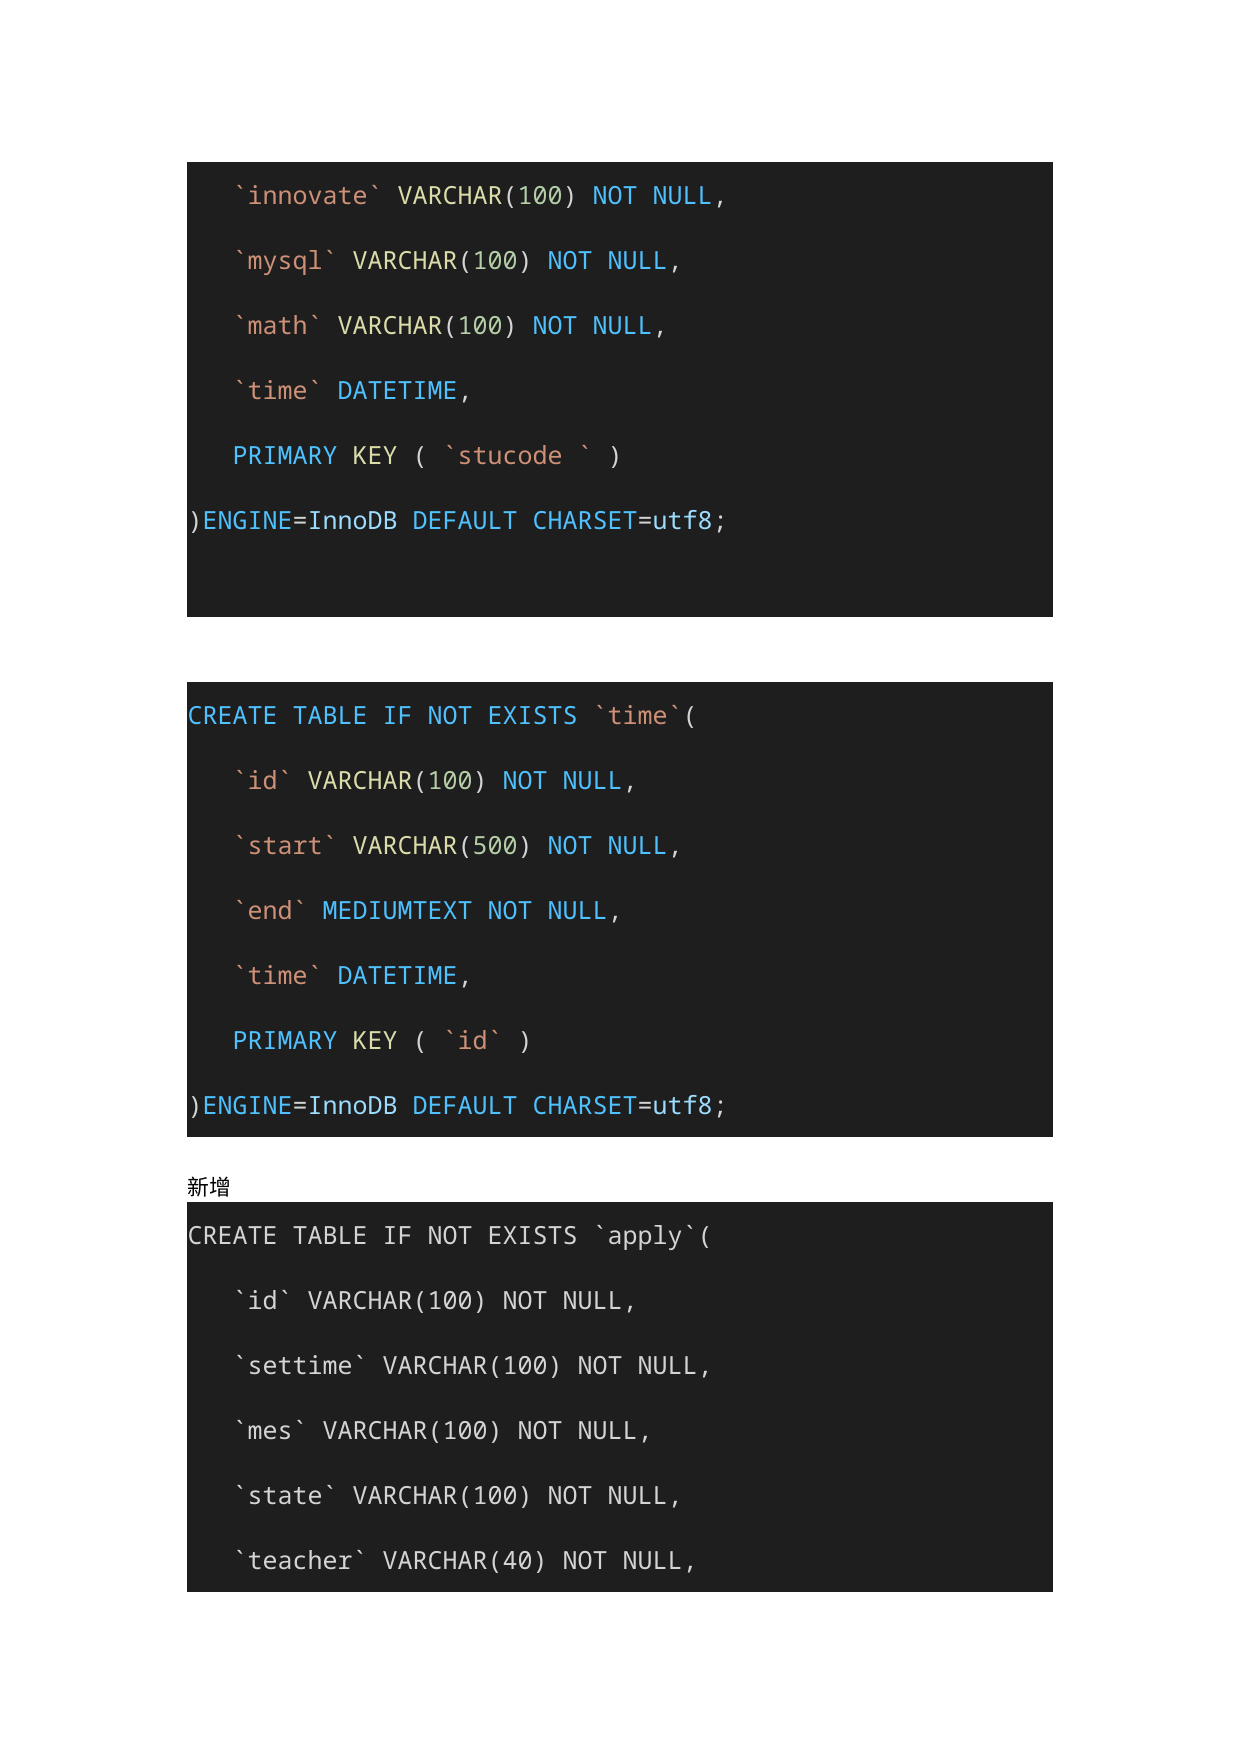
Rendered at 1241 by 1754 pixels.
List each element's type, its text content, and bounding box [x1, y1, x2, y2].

text `end` MEDIUMTEXT NOT NULL, [187, 877, 1053, 942]
text `time` DATETIME, [187, 942, 1053, 1007]
text `start` VARCHAR(500) NOT NULL, [187, 812, 1053, 877]
text `id` VARCHAR(100) NOT NULL, [187, 1267, 1053, 1332]
text `settime` VARCHAR(100) NOT NULL, [187, 1332, 1053, 1397]
text CREATE TABLE IF NOT EXISTS `time`( [187, 682, 1053, 747]
text `id` VARCHAR(100) NOT NULL, [187, 747, 1053, 812]
text )ENGINE=InnoDB DEFAULT CHARSET=utf8; [187, 1072, 1053, 1137]
text `innovate` VARCHAR(100) NOT NULL, [187, 162, 1053, 227]
text CREATE TABLE IF NOT EXISTS `apply`( [187, 1202, 1053, 1267]
text PRIMARY KEY ( `stucode ` ) [187, 422, 1053, 487]
text `mysql` VARCHAR(100) NOT NULL, [187, 227, 1053, 292]
text PRIMARY KEY ( `id` ) [187, 1007, 1053, 1072]
text 新增 [187, 1169, 1053, 1202]
text `mes` VARCHAR(100) NOT NULL, `state` VARCHAR(100) NOT NULL, [187, 1397, 1053, 1527]
text `time` DATETIME, [187, 357, 1053, 422]
text )ENGINE=InnoDB DEFAULT CHARSET=utf8; [187, 487, 1053, 552]
text `teacher` VARCHAR(40) NOT NULL, [187, 1527, 1053, 1592]
text `math` VARCHAR(100) NOT NULL, [187, 292, 1053, 357]
